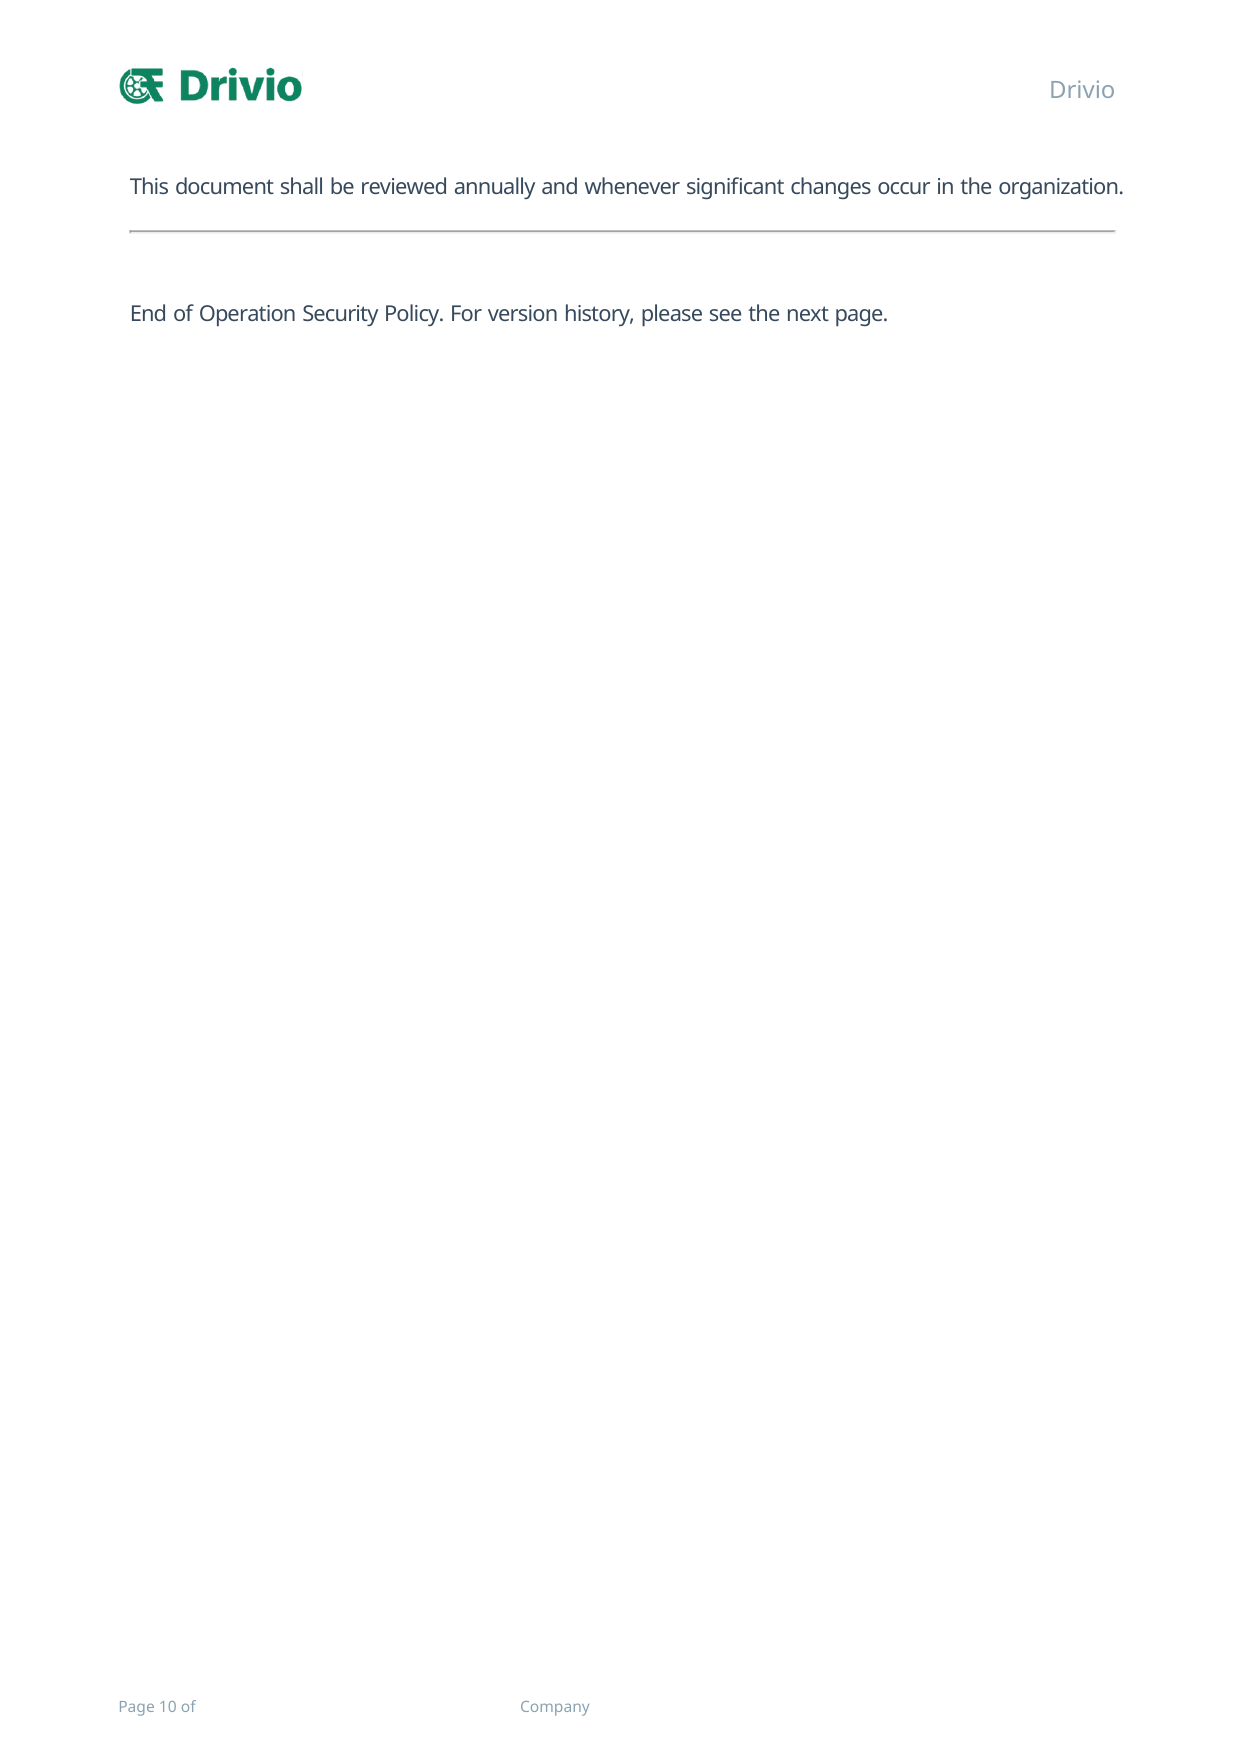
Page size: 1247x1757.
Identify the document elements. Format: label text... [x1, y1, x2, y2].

picture [118, 67, 303, 104]
text End of Operation Security Policy. For version history, please see the next page. [129, 298, 1129, 328]
text This document shall be reviewed annually and whenever significant changes occur in the organization. [129, 171, 1129, 201]
